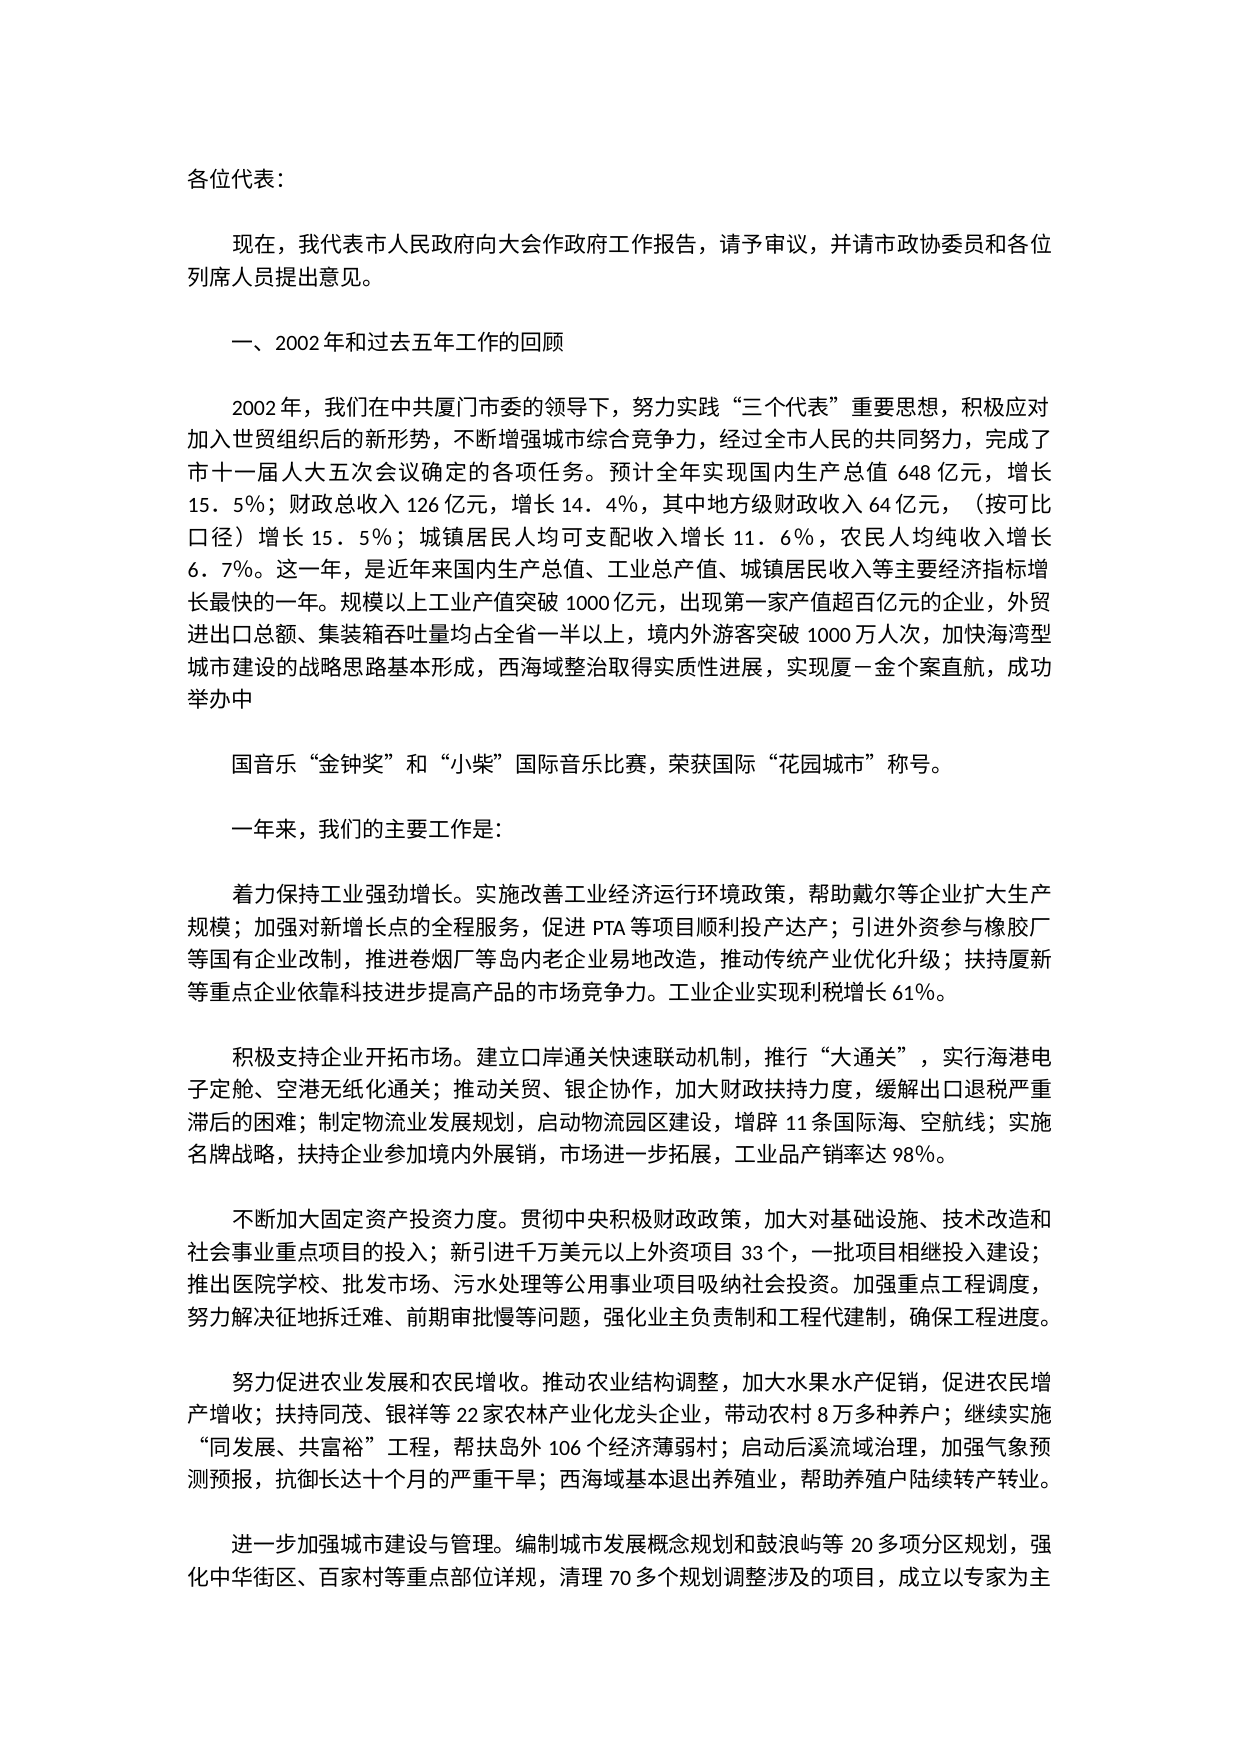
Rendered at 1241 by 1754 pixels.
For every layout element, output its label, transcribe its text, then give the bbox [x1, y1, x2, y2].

text 不断加大固定资产投资力度。贯彻中央积极财政政策，加大对基础设施、技术改造和社会事业重点项目的投入；新引进千万美元以上外资项目33个，一批项目相继投入建设；推出医院学校、批发市场、污水处理等公用事业项目吸纳社会投资。加强重点工程调度，努力解决征地拆迁难、前期审批慢等问题，强化业主负责制和工程代建制，确保工程进度。 [187, 1202, 1053, 1332]
text 一年来，我们的主要工作是： [187, 812, 1053, 844]
text 努力促进农业发展和农民增收。推动农业结构调整，加大水果水产促销，促进农民增产增收；扶持同茂、银祥等22家农林产业化龙头企业，带动农村8万多种养户；继续实施“同发展、共富裕”工程，帮扶岛外106个经济薄弱村；启动后溪流域治理，加强气象预测预报，抗御长达十个月的严重干旱；西海域基本退出养殖业，帮助养殖户陆续转产转业。 [187, 1364, 1053, 1494]
text 着力保持工业强劲增长。实施改善工业经济运行环境政策，帮助戴尔等企业扩大生产规模；加强对新增长点的全程服务，促进PTA等项目顺利投产达产；引进外资参与橡胶厂等国有企业改制，推进卷烟厂等岛内老企业易地改造，推动传统产业优化升级；扶持厦新等重点企业依靠科技进步提高产品的市场竞争力。工业企业实现利税增长61％。 [187, 877, 1053, 1007]
text 各位代表： [187, 162, 1053, 194]
text 积极支持企业开拓市场。建立口岸通关快速联动机制，推行“大通关”，实行海港电子定舱、空港无纸化通关；推动关贸、银企协作，加大财政扶持力度，缓解出口退税严重滞后的困难；制定物流业发展规划，启动物流园区建设，增辟11条国际海、空航线；实施名牌战略，扶持企业参加境内外展销，市场进一步拓展，工业品产销率达98％。 [187, 1039, 1053, 1169]
text 2002年，我们在中共厦门市委的领导下，努力实践“三个代表”重要思想，积极应对加入世贸组织后的新形势，不断增强城市综合竞争力，经过全市人民的共同努力，完成了市十一届人大五次会议确定的各项任务。预计全年实现国内生产总值648亿元，增长15．5％；财政总收入126亿元，增长14．4％，其中地方级财政收入64亿元，（按可比口径）增长15．5％；城镇居民人均可支配收入增长11．6％，农民人均纯收入增长6．7％。这一年，是近年来国内生产总值、工业总产值、城镇居民收入等主要经济指标增长最快的一年。规模以上工业产值突破1000亿元，出现第一家产值超百亿元的企业，外贸进出口总额、集装箱吞吐量均占全省一半以上，境内外游客突破1000万人次，加快海湾型城市建设的战略思路基本形成，西海域整治取得实质性进展，实现厦－金个案直航，成功举办中 [187, 389, 1053, 714]
text 一、2002年和过去五年工作的回顾 [187, 324, 1053, 357]
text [187, 1527, 1053, 1592]
text 现在，我代表市人民政府向大会作政府工作报告，请予审议，并请市政协委员和各位列席人员提出意见。 [187, 227, 1053, 292]
text 国音乐“金钟奖”和“小柴”国际音乐比赛，荣获国际“花园城市”称号。 [187, 747, 1053, 779]
